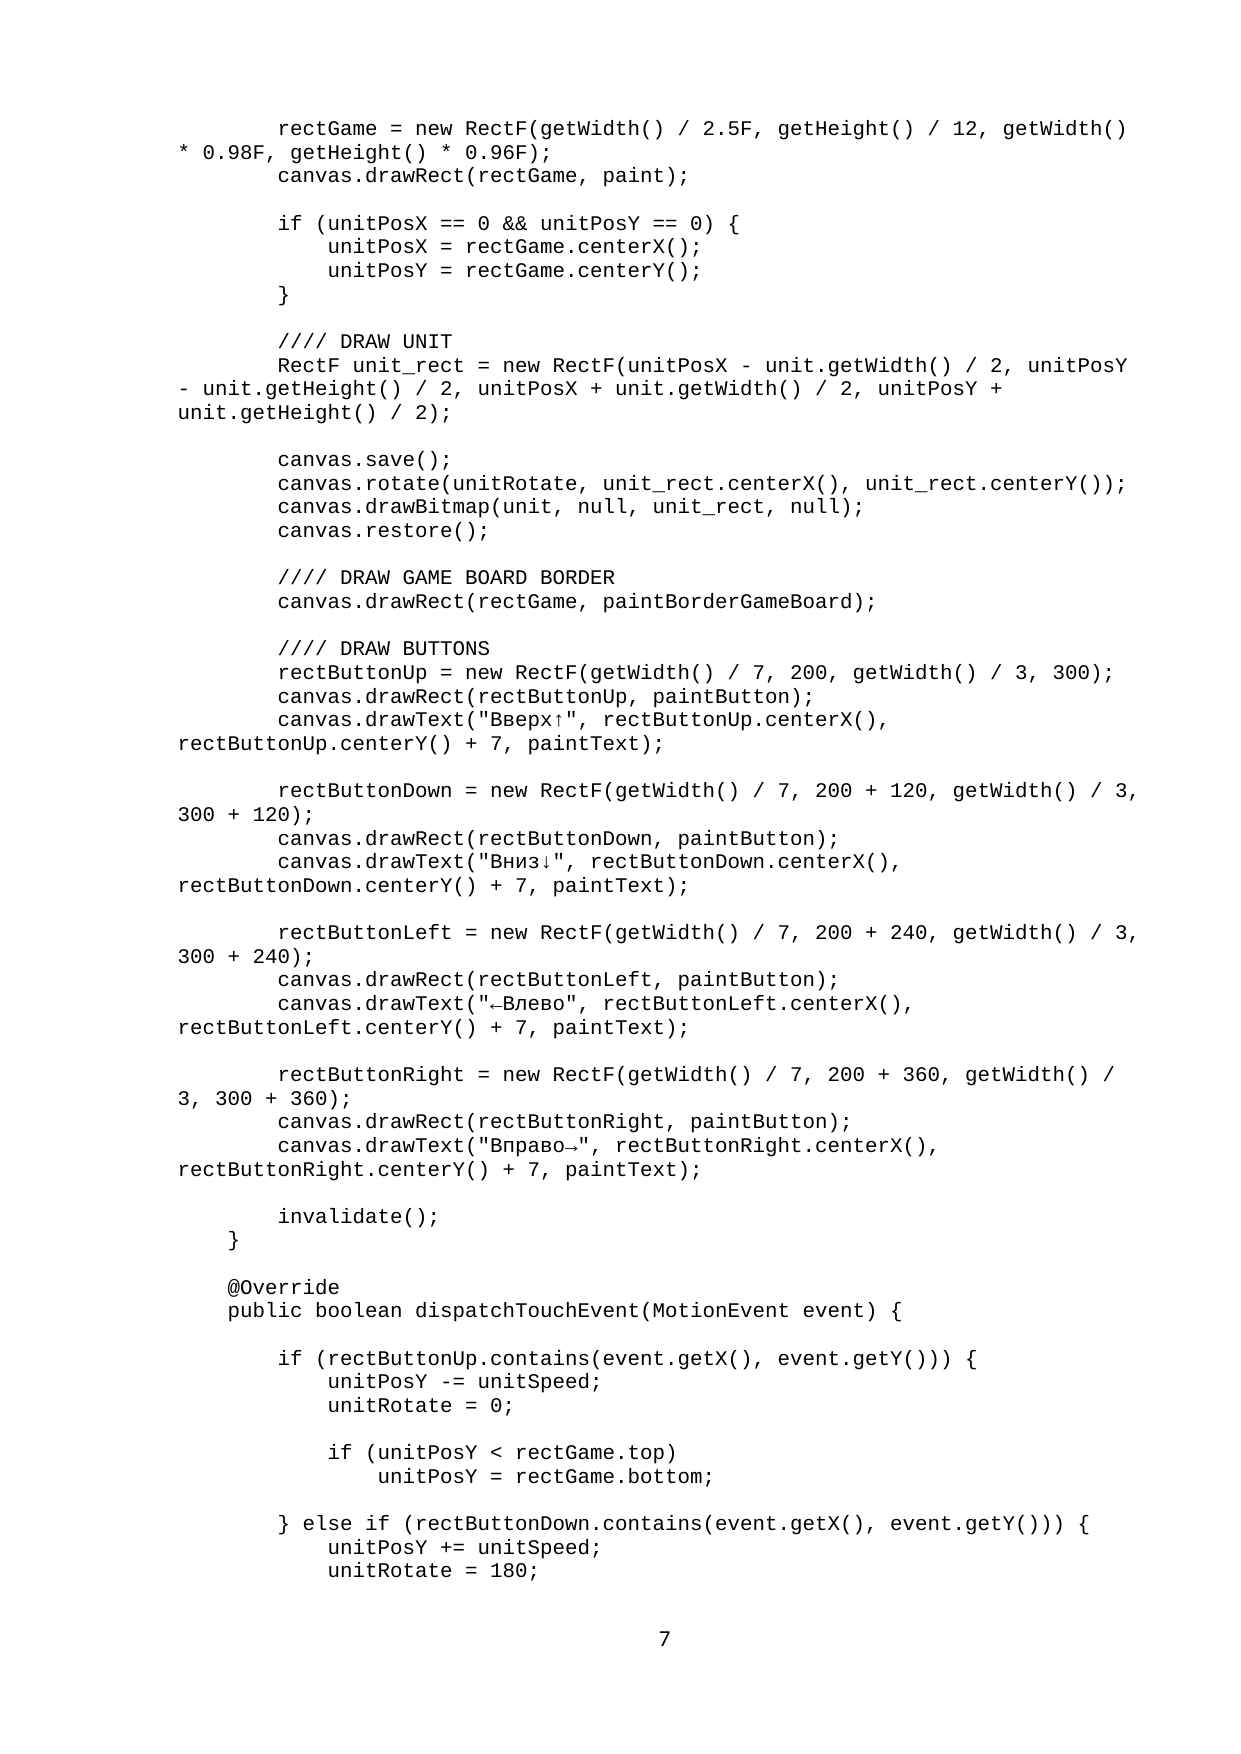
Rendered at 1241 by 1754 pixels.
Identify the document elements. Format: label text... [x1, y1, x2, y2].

text canvas.drawRect(rectButtonDown, paintButton); [177, 827, 1152, 851]
text rectButtonLeft = new RectF(getWidth() / 7, 200 + 240, getWidth() / 3, 300 + 240); [177, 922, 1152, 969]
text canvas.drawRect(rectButtonUp, paintButton); [177, 686, 1152, 709]
text if (rectButtonUp.contains(event.getX(), event.getY())) { [177, 1348, 1152, 1371]
text @Override [177, 1277, 1152, 1300]
text if (unitPosX == 0 && unitPosY == 0) { [177, 213, 1152, 236]
text public boolean dispatchTouchEvent(MotionEvent event) { [177, 1300, 1152, 1324]
text } [177, 284, 1152, 307]
text //// DRAW GAME BOARD BORDER [177, 567, 1152, 591]
text unitPosX = rectGame.centerX(); [177, 236, 1152, 260]
text rectButtonRight = new RectF(getWidth() / 7, 200 + 360, getWidth() / 3, 300 + 360); [177, 1064, 1152, 1111]
text unitPosY = rectGame.bottom; [177, 1466, 1152, 1489]
text unitPosY -= unitSpeed; [177, 1371, 1152, 1395]
text if (unitPosY < rectGame.top) [177, 1442, 1152, 1466]
text RectF unit_rect = new RectF(unitPosX - unit.getWidth() / 2, unitPosY - unit.getHeight() / 2, unitPosX + unit.getWidth() / 2, unitPosY + unit.getHeight() / 2); [177, 354, 1152, 426]
text unitPosY = rectGame.centerY(); [177, 260, 1152, 284]
text canvas.drawText("←Влево", rectButtonLeft.centerX(), rectButtonLeft.centerY() + 7, paintText); [177, 993, 1152, 1040]
text canvas.drawText("Вверх↑", rectButtonUp.centerX(), rectButtonUp.centerY() + 7, paintText); [177, 709, 1152, 757]
text //// DRAW UNIT [177, 331, 1152, 354]
text invalidate(); [177, 1206, 1152, 1229]
text } else if (rectButtonDown.contains(event.getX(), event.getY())) { [177, 1513, 1152, 1537]
text canvas.drawRect(rectButtonLeft, paintButton); [177, 969, 1152, 993]
text rectButtonDown = new RectF(getWidth() / 7, 200 + 120, getWidth() / 3, 300 + 120); [177, 780, 1152, 827]
text rectGame = new RectF(getWidth() / 2.5F, getHeight() / 12, getWidth() * 0.98F, getHeight() * 0.96F); [177, 118, 1152, 165]
text } [177, 1229, 1152, 1253]
text canvas.drawRect(rectButtonRight, paintButton); [177, 1111, 1152, 1135]
text canvas.drawRect(rectGame, paintBorderGameBoard); [177, 591, 1152, 615]
text unitRotate = 180; [177, 1561, 1152, 1584]
text canvas.save(); [177, 449, 1152, 473]
text unitPosY += unitSpeed; [177, 1537, 1152, 1561]
text canvas.drawText("Вниз↓", rectButtonDown.centerX(), rectButtonDown.centerY() + 7, paintText); [177, 851, 1152, 898]
text canvas.drawText("Вправо→", rectButtonRight.centerX(), rectButtonRight.centerY() + 7, paintText); [177, 1135, 1152, 1182]
text canvas.rotate(unitRotate, unit_rect.centerX(), unit_rect.centerY()); [177, 473, 1152, 496]
text //// DRAW BUTTONS [177, 638, 1152, 662]
text canvas.restore(); [177, 520, 1152, 544]
text canvas.drawRect(rectGame, paint); [177, 165, 1152, 189]
text canvas.drawBitmap(unit, null, unit_rect, null); [177, 496, 1152, 520]
text rectButtonUp = new RectF(getWidth() / 7, 200, getWidth() / 3, 300); [177, 662, 1152, 686]
text unitRotate = 0; [177, 1395, 1152, 1419]
